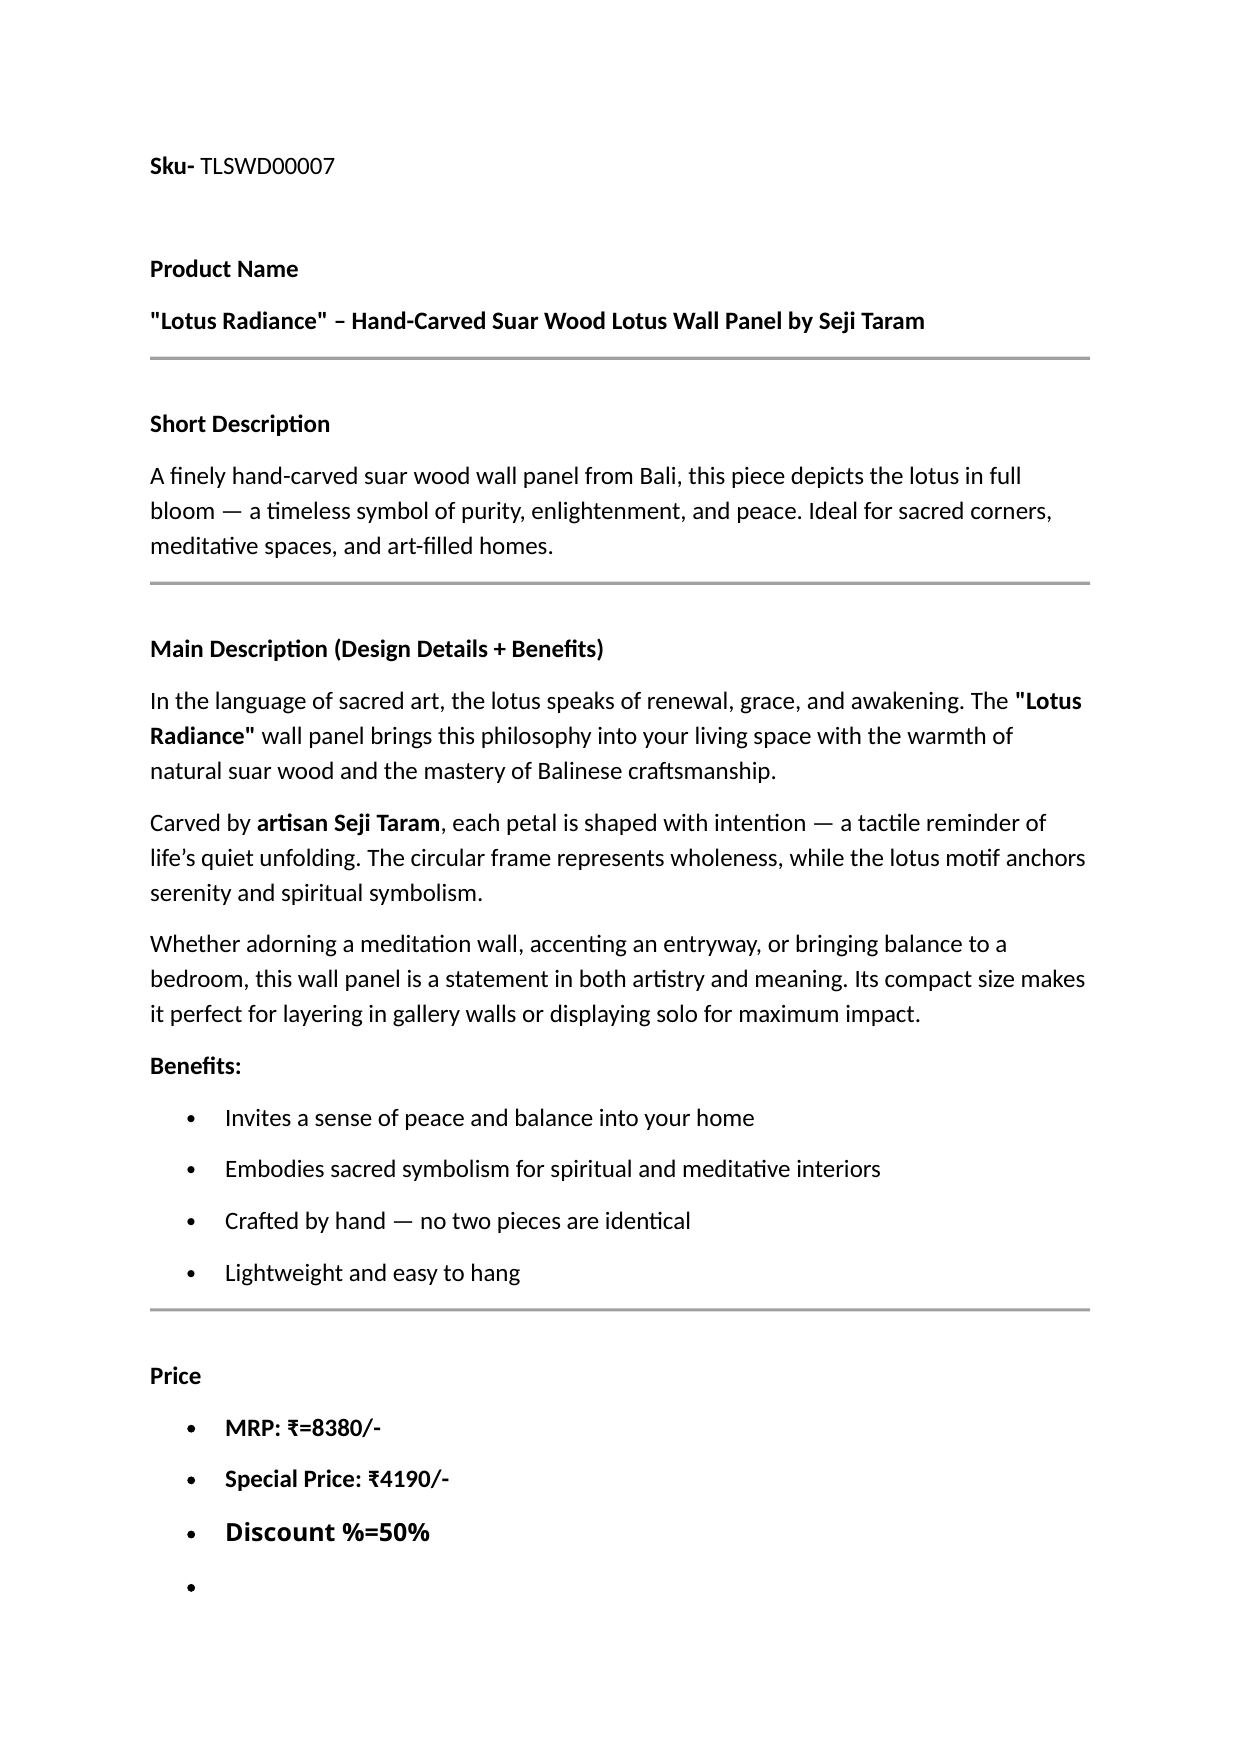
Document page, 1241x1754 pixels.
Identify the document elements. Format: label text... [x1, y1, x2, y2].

text Sku- TLSWD00007 [150, 150, 1090, 181]
text Carved by artisan Seji Taram, each petal is shaped with intention — a tactile reminder of life’s quiet unfolding. The circular frame represents wholeness, while the lotus motif anchors serenity and spiritual symbolism. [150, 807, 1090, 907]
text Product Name [150, 253, 1090, 284]
text Short Description [150, 408, 1090, 439]
text Main Description (Design Details + Benefits) [150, 633, 1090, 664]
list Lightweight and easy to hang [187, 1257, 1090, 1287]
list Embodies sacred symbolism for spiritual and meditative interiors [187, 1153, 1090, 1184]
text A finely hand-carved suar wood wall panel from Bali, this piece depicts the lotus in full bloom — a timeless symbol of purity, enlightenment, and peace. Ideal for sacred corners, meditative spaces, and art-filled homes. [150, 460, 1090, 561]
list MRP: ₹=8380/- [187, 1412, 1090, 1442]
text In the language of sacred art, the lotus speaks of renewal, grace, and awakening. The "Lotus Radiance" wall panel brings this philosophy into your living space with the warmth of natural suar wood and the mastery of Balinese craftsmanship. [150, 685, 1090, 786]
text Price [150, 1360, 1090, 1391]
text Benefits: [150, 1050, 1090, 1081]
list Special Price: ₹4190/- [187, 1463, 1090, 1494]
text "Lotus Radiance" – Hand-Carved Suar Wood Lotus Wall Panel by Seji Taram [150, 305, 1090, 336]
text Whether adorning a meditation wall, accenting an entryway, or bringing balance to a bedroom, this wall panel is a statement in both artistry and meaning. Its compact size makes it perfect for layering in gallery walls or displaying solo for maximum impact. [150, 928, 1090, 1029]
list Crafted by hand — no two pieces are identical [187, 1205, 1090, 1236]
list Invites a sense of peace and balance into your home [187, 1102, 1090, 1132]
list Discount %=50% [187, 1515, 1090, 1549]
